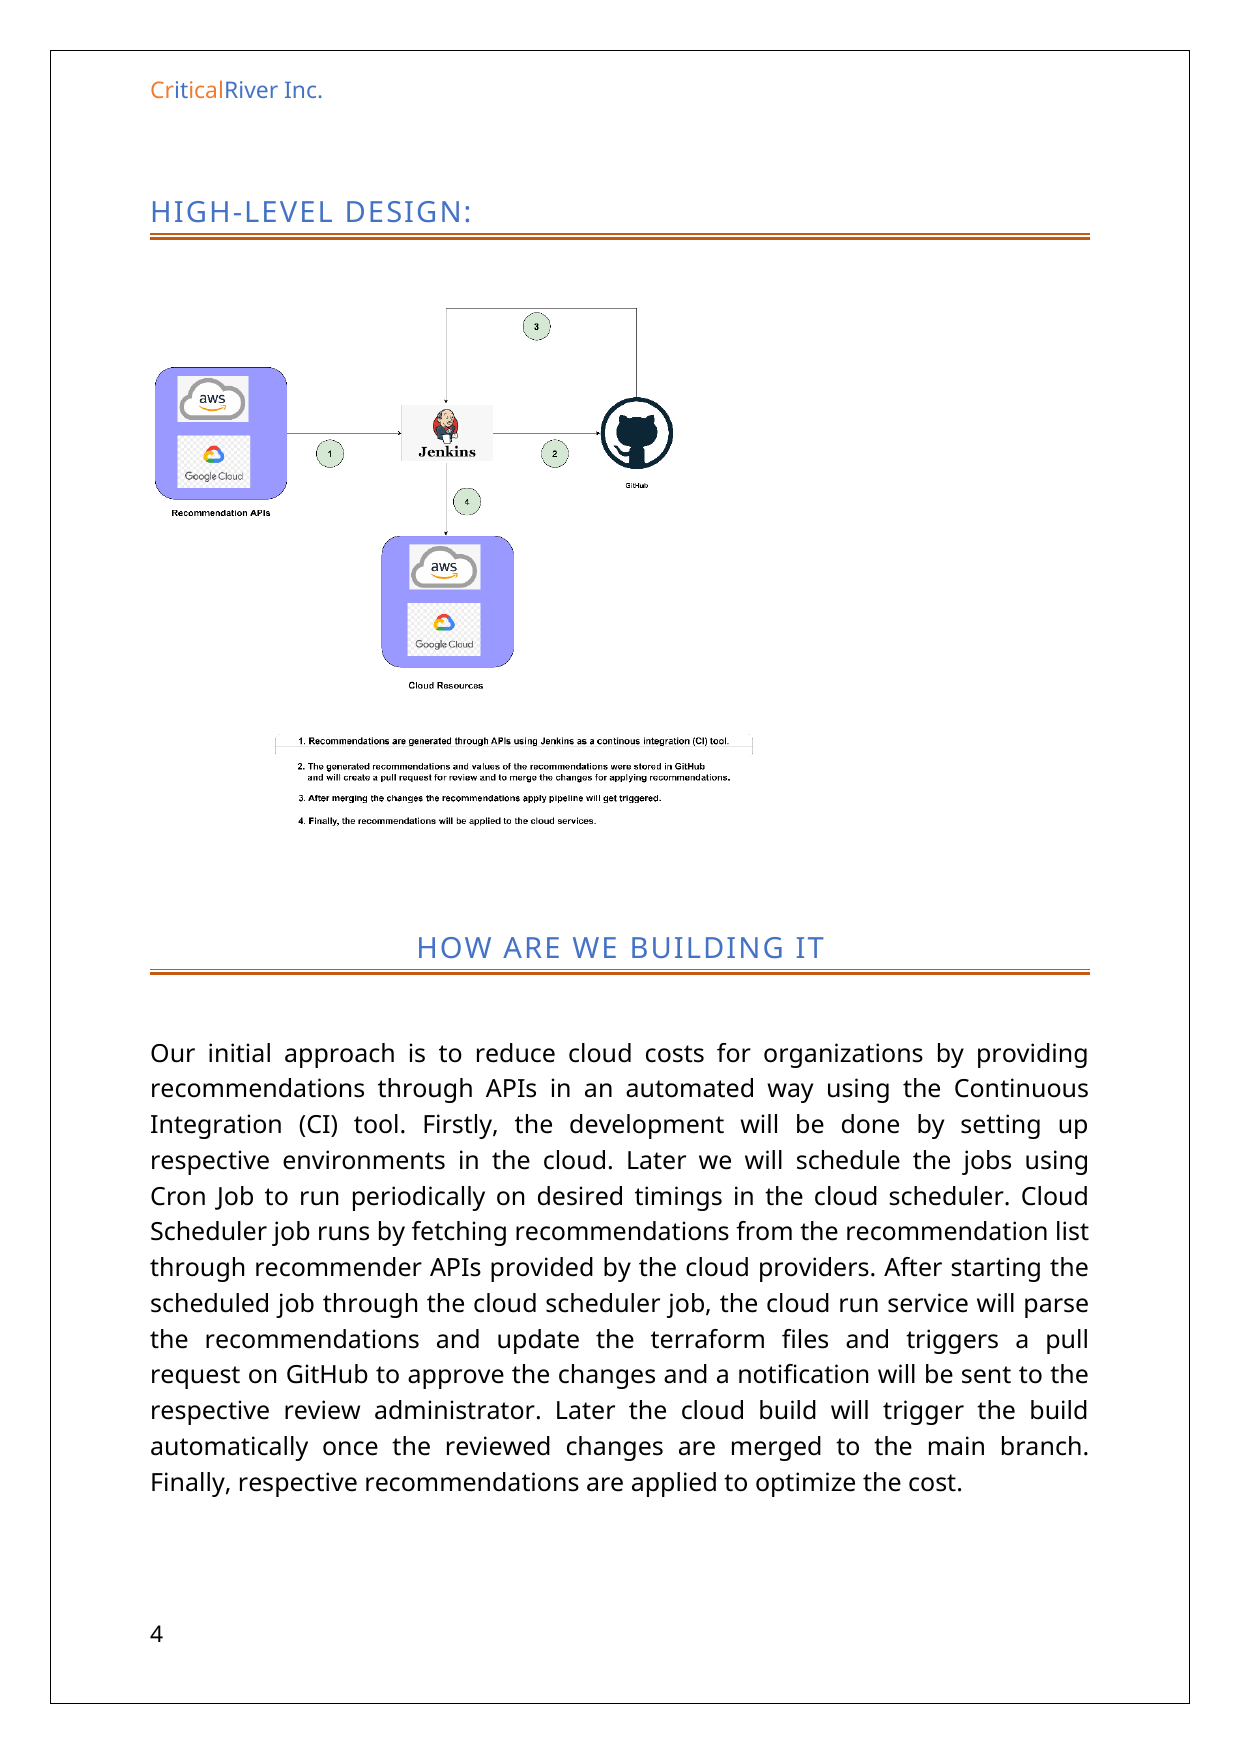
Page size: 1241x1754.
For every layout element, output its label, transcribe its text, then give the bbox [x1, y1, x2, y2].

picture [150, 300, 1091, 830]
subtitle High-level design: [150, 192, 1090, 233]
text Our initial approach is to reduce cloud costs for organizations by providing recommendations through APIs in an automated way using the Continuous Integration (CI) tool. Firstly, the development will be done by setting up respective environments in the cloud. Later we will schedule the jobs using Cron Job to run periodically on desired timings in the cloud scheduler. Cloud Scheduler job runs by fetching recommendations from the recommendation list through recommender APIs provided by the cloud providers. After starting the scheduled job through the cloud scheduler job, the cloud run service will parse the recommendations and update the terraform files and triggers a pull request on GitHub to approve the changes and a notification will be sent to the respective review administrator. Later the cloud build will trigger the build automatically once the reviewed changes are merged to the main branch. Finally, respective recommendations are applied to optimize the cost. [150, 1035, 1090, 1498]
subtitle How are we building it [150, 927, 1090, 969]
